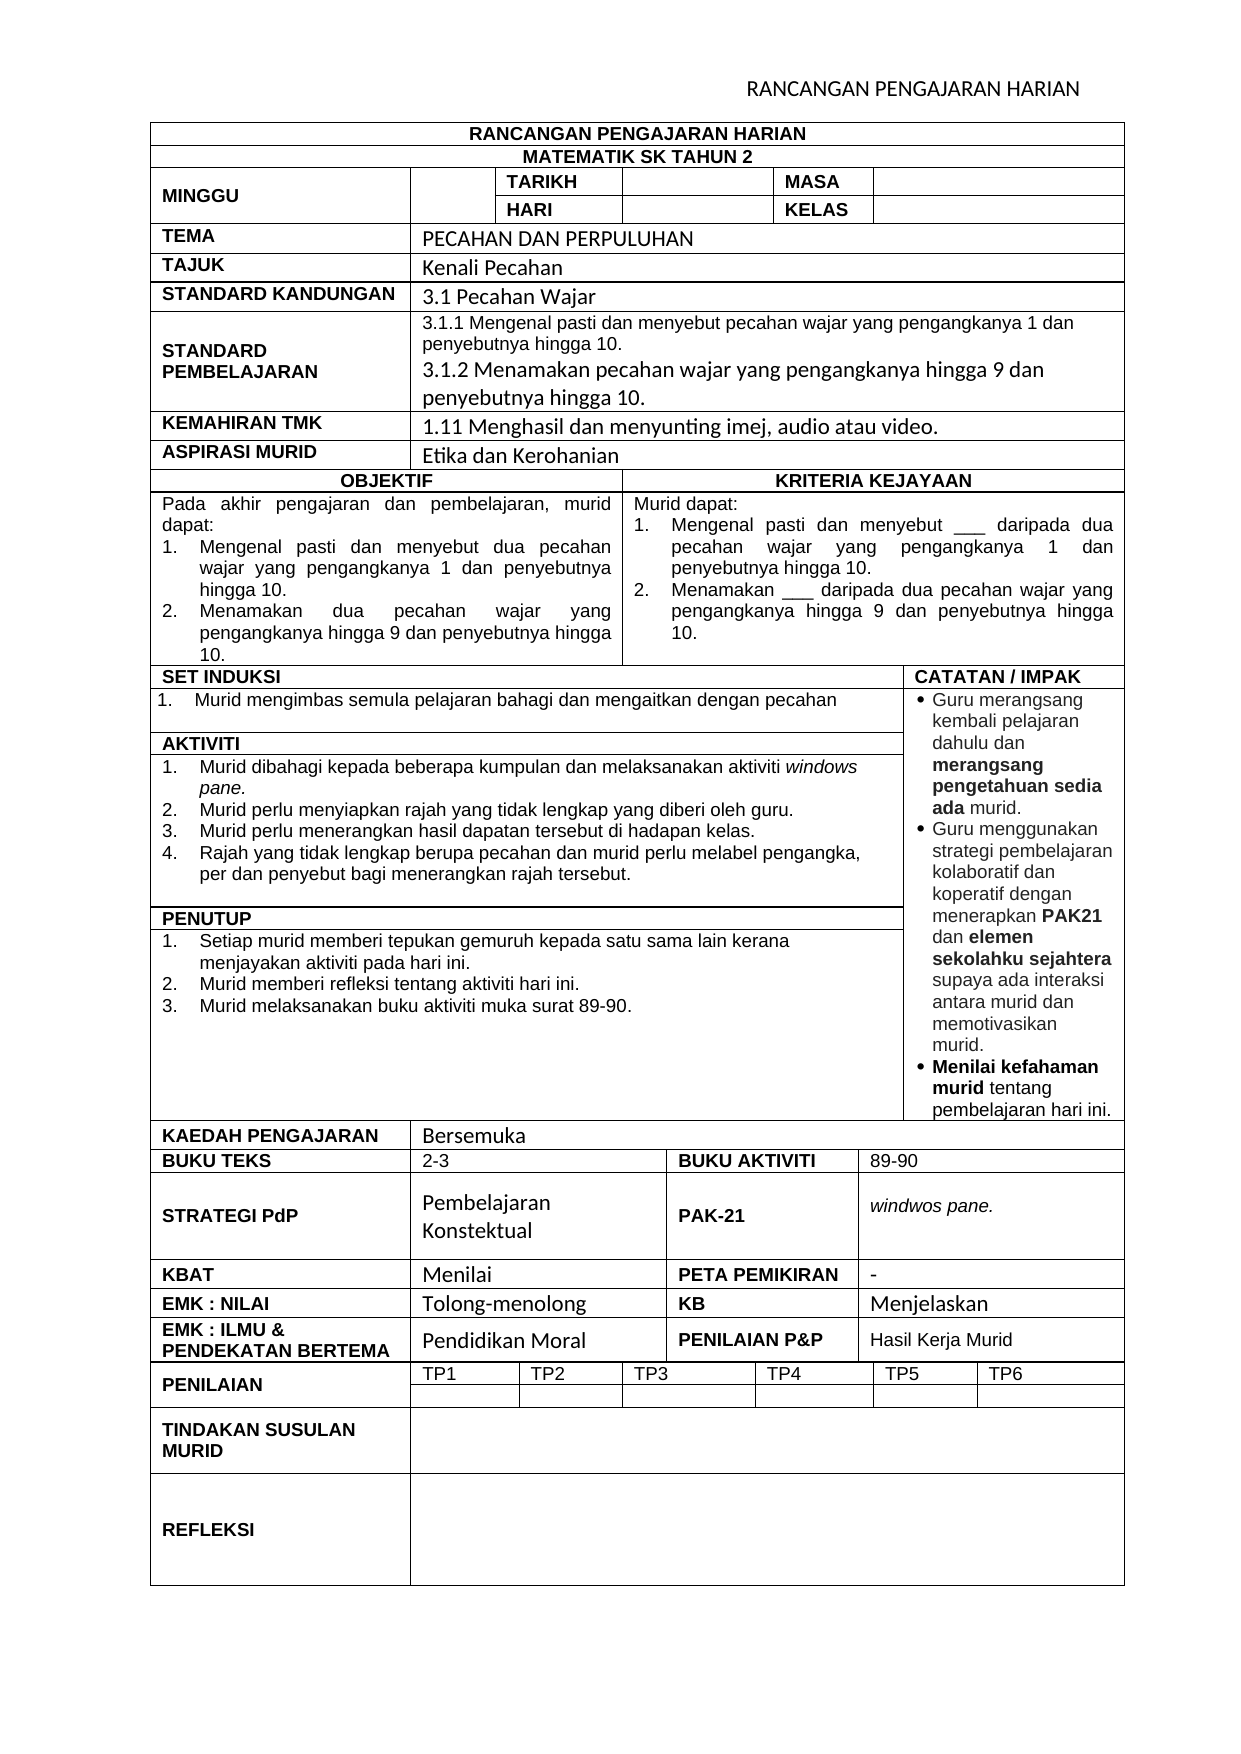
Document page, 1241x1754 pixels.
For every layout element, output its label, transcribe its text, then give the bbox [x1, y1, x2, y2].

table_cell STANDARD PEMBELAJARAN [151, 312, 410, 411]
table_cell CATATAN / IMPAK [904, 666, 1124, 688]
table_cell windwos pane. [859, 1173, 1124, 1259]
table_cell Guru merangsang kembali pelajaran dahulu dan merangsang pengetahuan sedia ada murid. Guru menggunakan strategi pembelajaran kolaboratif dan koperatif dengan menerapkan PAK21 dan elemen sekolahku sejahtera supaya ada interaksi antara murid dan memotivasikan murid. Menilai kefahaman murid tentang pembelajaran hari ini. [904, 689, 1124, 1120]
table_cell AKTIVITI [151, 733, 903, 754]
table_cell BUKU AKTIVITI [667, 1150, 858, 1172]
table_cell PENILAIAN [151, 1363, 410, 1407]
table_cell TP2 [520, 1363, 622, 1384]
table_cell Pada akhir pengajaran dan pembelajaran, murid dapat: Mengenal pasti dan menyebut dua pecahan wajar yang pengangkanya 1 dan penyebutnya hingga 10. Menamakan dua pecahan wajar yang pengangkanya hingga 9 dan penyebutnya hingga 10. [151, 493, 622, 665]
table_cell OBJEKTIF [151, 470, 622, 491]
table_cell [520, 1385, 622, 1407]
table_cell [411, 1474, 1124, 1585]
table_cell [411, 1173, 666, 1259]
table_cell [411, 312, 1124, 411]
table_cell EMK : NILAI [151, 1289, 410, 1317]
table_cell PENILAIAN P&P [667, 1318, 858, 1361]
table_cell [874, 1385, 977, 1407]
table_cell [859, 1318, 1124, 1361]
table_cell [623, 1385, 755, 1407]
table_cell [874, 196, 1124, 223]
table_cell TP5 [874, 1363, 977, 1384]
table_cell HARI [496, 196, 622, 223]
table_cell 89-90 [859, 1150, 1124, 1172]
table_cell Murid mengimbas semula pelajaran bahagi dan mengaitkan dengan pecahan [151, 689, 903, 732]
table_cell Murid dibahagi kepada beberapa kumpulan dan melaksanakan aktiviti windows pane. Murid perlu menyiapkan rajah yang tidak lengkap yang diberi oleh guru. Murid perlu menerangkan hasil dapatan tersebut di hadapan kelas. Rajah yang tidak lengkap berupa pecahan dan murid perlu melabel pengangka, per dan penyebut bagi menerangkan rajah tersebut. [151, 755, 903, 906]
table_cell TP1 [411, 1363, 519, 1384]
table_cell TINDAKAN SUSULAN MURID [151, 1408, 410, 1472]
table_cell [411, 1318, 666, 1361]
table_cell MINGGU [151, 168, 410, 223]
table_cell EMK : ILMU & PENDEKATAN BERTEMA [151, 1318, 410, 1361]
table_cell [411, 1408, 1124, 1472]
table_cell KB [667, 1289, 858, 1317]
table_cell BUKU TEKS [151, 1150, 410, 1172]
table_cell KELAS [774, 196, 873, 223]
table_cell Setiap murid memberi tepukan gemuruh kepada satu sama lain kerana menjayakan aktiviti pada hari ini. Murid memberi refleksi tentang aktiviti hari ini. Murid melaksanakan buku aktiviti muka surat 89-90. [151, 930, 903, 1120]
table_cell TP6 [978, 1363, 1124, 1384]
table_cell [411, 168, 495, 223]
table_cell [874, 168, 1124, 195]
table_cell 2-3 [411, 1150, 666, 1172]
table_cell MATEMATIK SK TAHUN 2 [151, 146, 1124, 167]
table_cell [411, 1385, 519, 1407]
table_cell PAK-21 [667, 1173, 858, 1259]
table_header RANCANGAN PENGAJARAN HARIAN [151, 123, 1124, 144]
table_cell KRITERIA KEJAYAAN [623, 470, 1124, 491]
table_cell ASPIRASI MURID [151, 441, 410, 469]
table_cell STRATEGI PdP [151, 1173, 410, 1259]
table_cell [859, 1260, 1124, 1288]
table_cell REFLEKSI [151, 1474, 410, 1585]
table_cell STANDARD KANDUNGAN [151, 283, 410, 311]
table_cell KEMAHIRAN TMK [151, 412, 410, 440]
table_cell Murid dapat: Mengenal pasti dan menyebut ___ daripada dua pecahan wajar yang pengangkanya 1 dan penyebutnya hingga 10. Menamakan ___ daripada dua pecahan wajar yang pengangkanya hingga 9 dan penyebutnya hingga 10. [623, 493, 1124, 665]
table_cell TP3 [623, 1363, 755, 1384]
table_cell TARIKH [496, 168, 622, 195]
table_cell [978, 1385, 1124, 1407]
table_cell SET INDUKSI [151, 666, 903, 688]
table_cell [756, 1385, 873, 1407]
table_cell KAEDAH PENGAJARAN [151, 1121, 410, 1149]
table_cell TEMA [151, 224, 410, 252]
table_cell TAJUK [151, 254, 410, 281]
table_cell [623, 168, 773, 195]
table_cell KBAT [151, 1260, 410, 1288]
table_cell TP4 [756, 1363, 873, 1384]
table_cell PETA PEMIKIRAN [667, 1260, 858, 1288]
table_cell PENUTUP [151, 908, 903, 929]
table_cell MASA [774, 168, 873, 195]
table_cell [623, 196, 773, 223]
